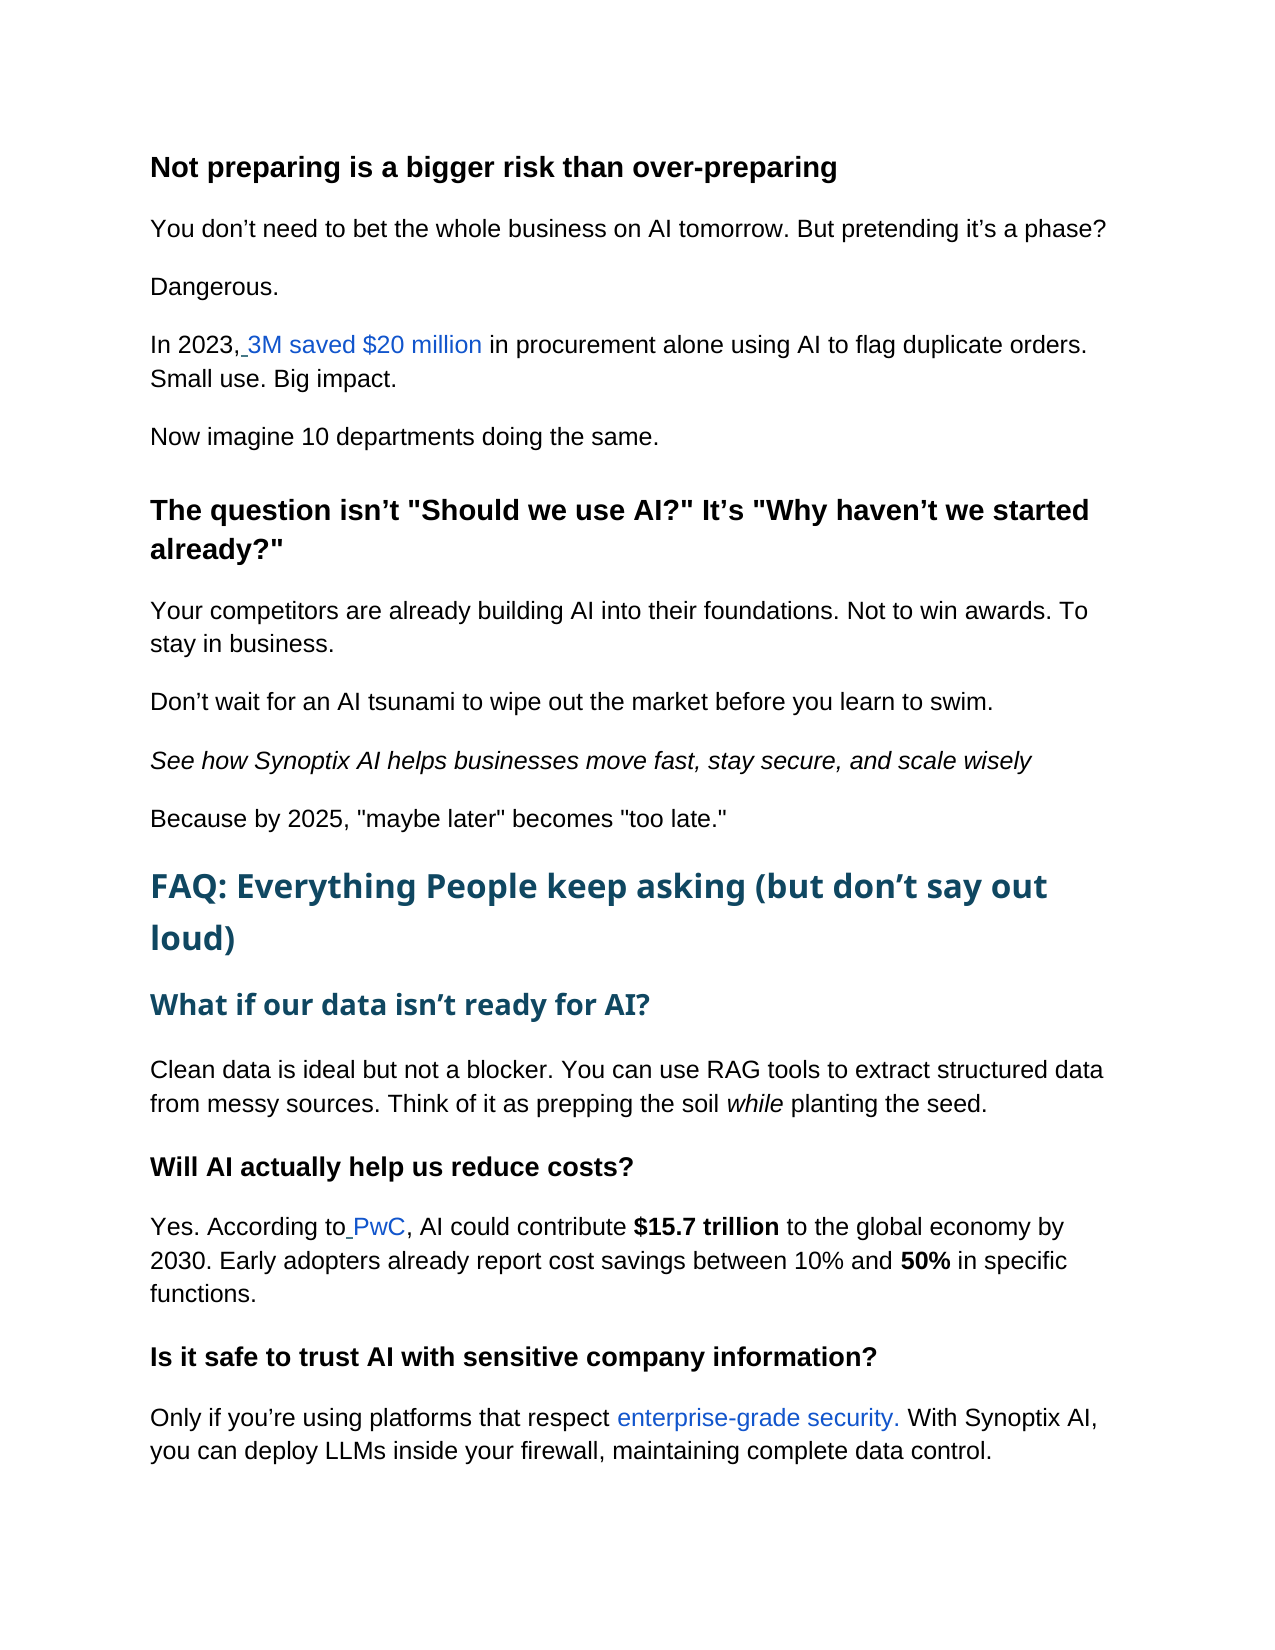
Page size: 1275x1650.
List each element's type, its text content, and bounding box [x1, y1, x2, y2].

text Yes. According to PwC, AI could contribute $15.7 trillion to the global economy by 2030. Early adopters already report cost savings between 10% and 50% in specific functions. [150, 1212, 1125, 1308]
subtitle FAQ: Everything People keep asking (but don’t say out loud) [150, 862, 1125, 960]
subtitle The question isn’t "Should we use AI?" It’s "Why haven’t we started already?" [150, 493, 1125, 565]
text Dangerous. [150, 272, 1125, 301]
subtitle What if our data isn’t ready for AI? [150, 984, 1125, 1024]
subtitle Not preparing is a bigger risk than over-preparing [150, 150, 1125, 183]
text See how Synoptix AI helps businesses move fast, stay secure, and scale wisely [150, 746, 1125, 774]
text Because by 2025, "maybe later" becomes "too late." [150, 804, 1125, 833]
text Now imagine 10 departments doing the same. [150, 422, 1125, 451]
text Your competitors are already building AI into their foundations. Not to win awards. To stay in business. [150, 596, 1125, 658]
text In 2023, 3M saved $20 million in procurement alone using AI to flag duplicate orders. Small use. Big impact. [150, 331, 1125, 393]
subtitle Will AI actually help us reduce costs? [150, 1151, 1125, 1182]
text Clean data is ideal but not a blocker. You can use RAG tools to extract structured data from messy sources. Think of it as prepping the soil while planting the seed. [150, 1055, 1125, 1117]
subtitle Is it safe to trust AI with sensitive company information? [150, 1341, 1125, 1373]
text Don’t wait for an AI tsunami to wipe out the market before you learn to swim. [150, 687, 1125, 716]
text Only if you’re using platforms that respect enterprise-grade security. With Synoptix AI, you can deploy LLMs inside your firewall, maintaining complete data control. [150, 1403, 1125, 1465]
text You don’t need to bet the whole business on AI tomorrow. But pretending it’s a phase? [150, 214, 1125, 243]
